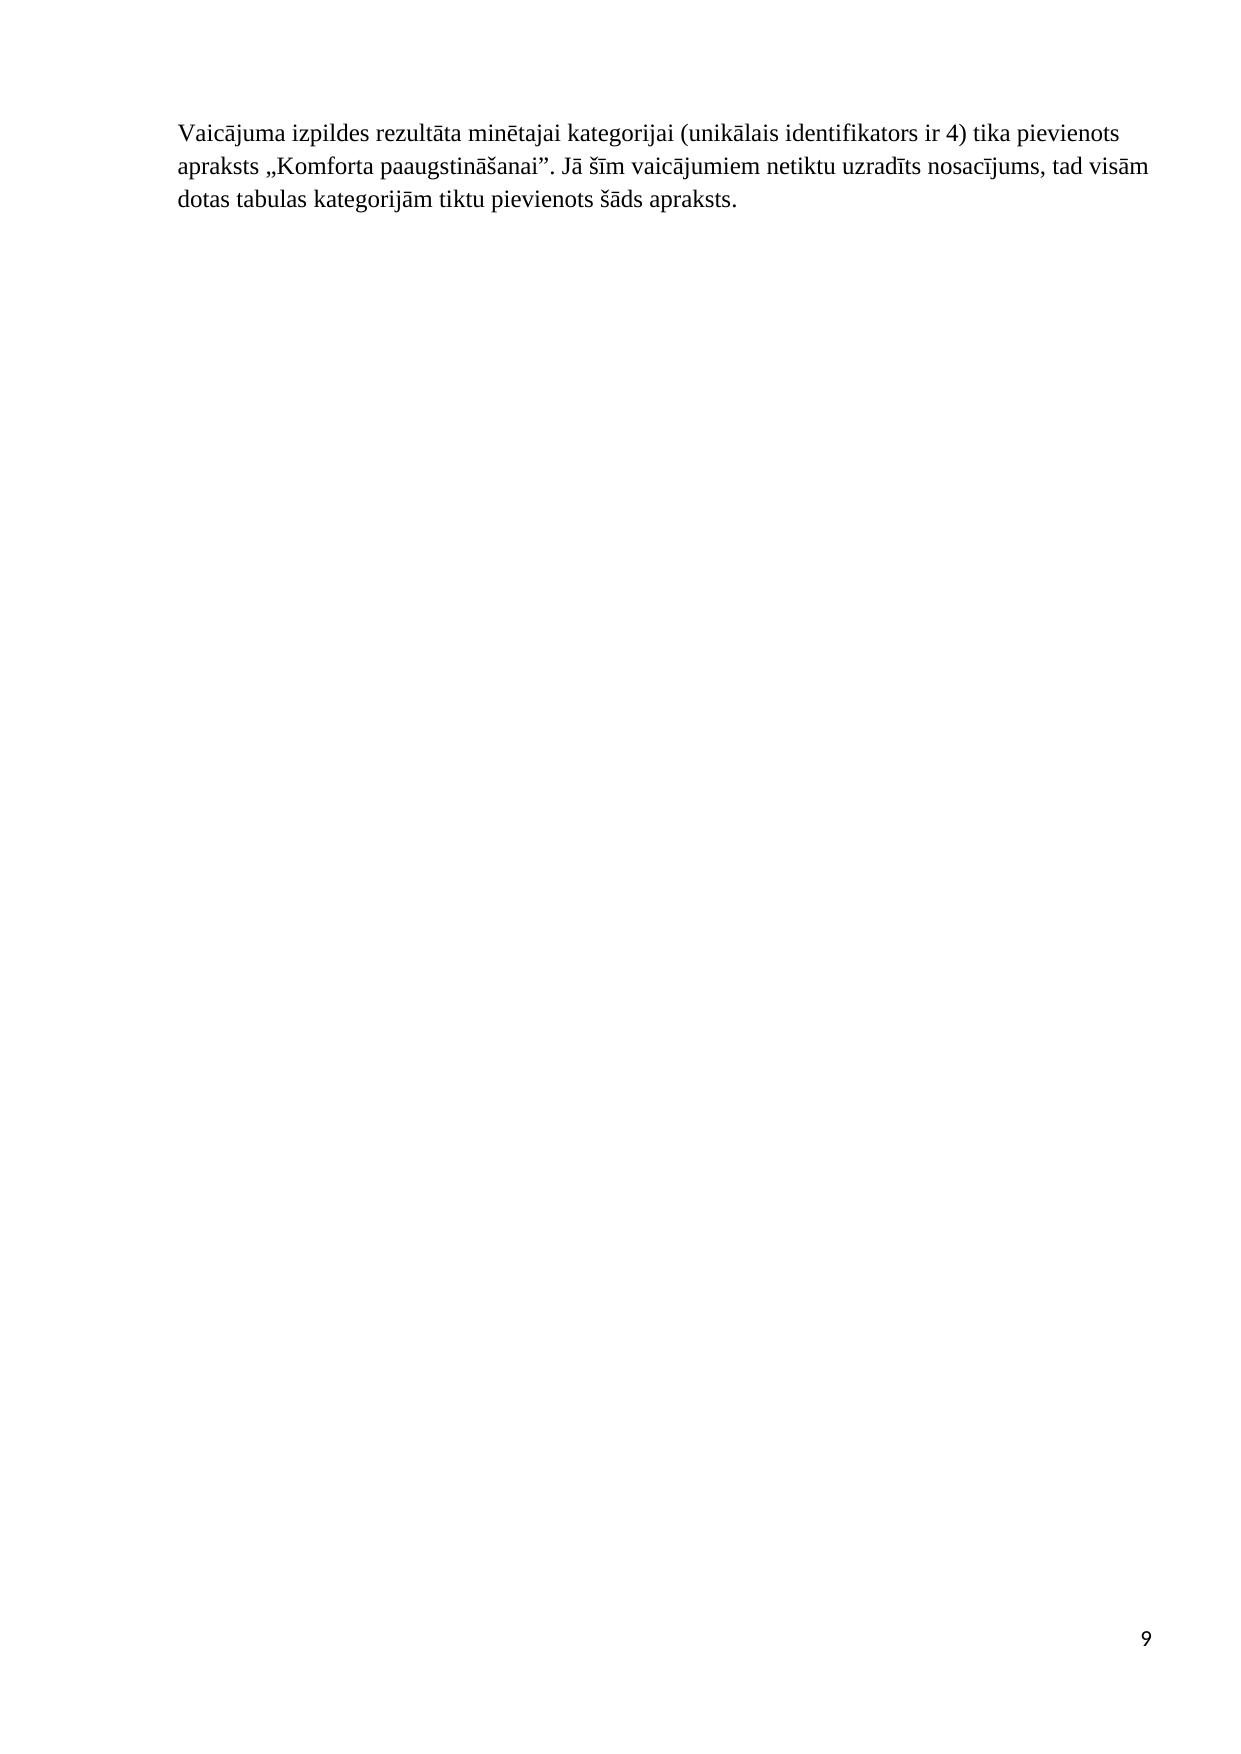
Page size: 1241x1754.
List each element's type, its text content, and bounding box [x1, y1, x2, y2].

text Vaicājuma izpildes rezultāta minētajai kategorijai (unikālais identifikators ir 4) tika pievienots apraksts „Komforta paaugstināšanai”. Jā šīm vaicājumiem netiktu uzradīts nosacījums, tad visām dotas tabulas kategorijām tiktu pievienots šāds apraksts. [177, 118, 1152, 213]
